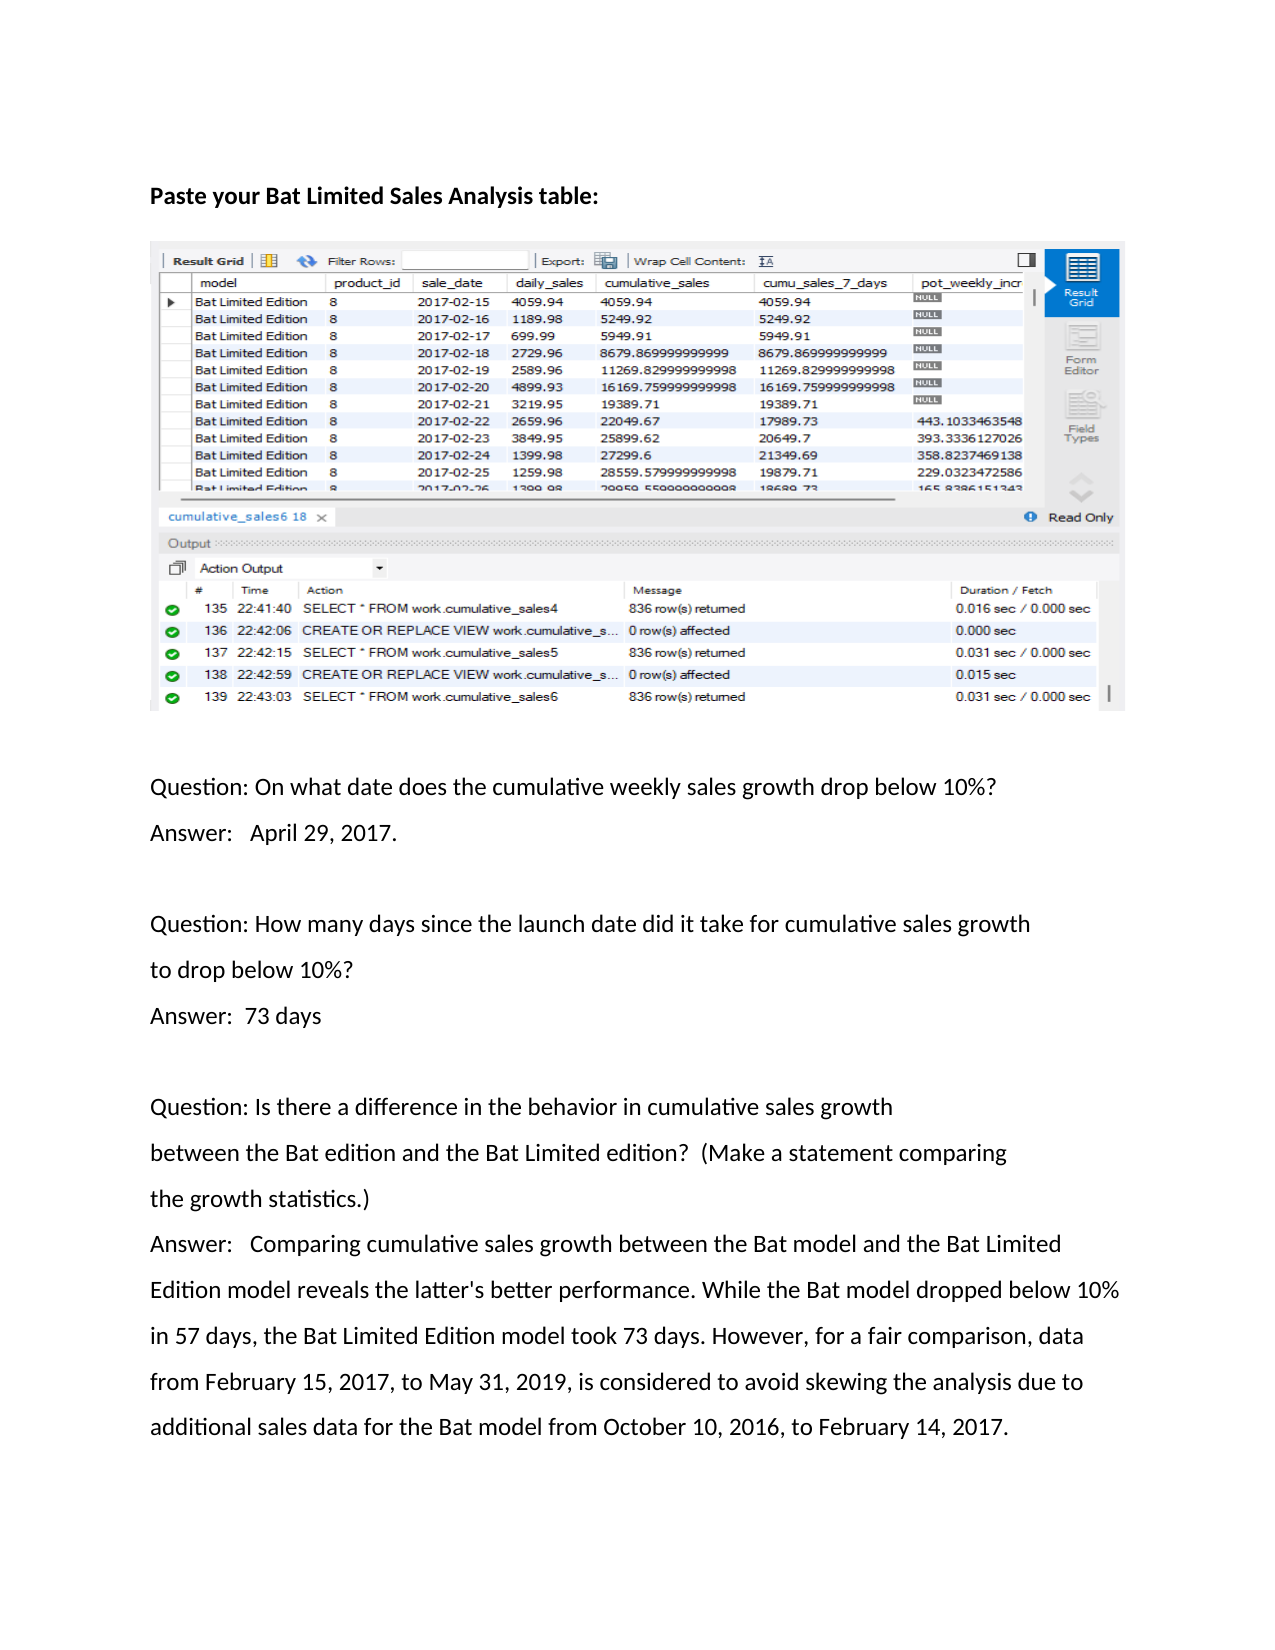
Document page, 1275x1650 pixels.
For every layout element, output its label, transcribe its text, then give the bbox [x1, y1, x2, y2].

text Question: On what date does the cumulative weekly sales growth drop below 10%? [150, 771, 1125, 802]
text Answer: 73 days [150, 1000, 1125, 1031]
text to drop below 10%? [150, 954, 1125, 985]
text between the Bat edition and the Bat Limited edition? (Make a statement comparing [150, 1137, 1125, 1168]
text Question: How many days since the launch date did it take for cumulative sales growth [150, 908, 1125, 939]
text Answer: April 29, 2017. [150, 817, 1125, 848]
text Paste your Bat Limited Sales Analysis table: [150, 181, 1125, 211]
text the growth statistics.) [150, 1183, 1125, 1213]
picture [150, 241, 1125, 711]
text Question: Is there a difference in the behavior in cumulative sales growth [150, 1091, 1125, 1122]
text Answer: Comparing cumulative sales growth between the Bat model and the Bat Limited Edition model reveals the latter's better performance. While the Bat model dropped below 10% in 57 days, the Bat Limited Edition model took 73 days. However, for a fair comparison, data from February 15, 2017, to May 31, 2019, is considered to avoid skewing the analysis due to additional sales data for the Bat model from October 10, 2016, to February 14, 2017. [150, 1229, 1125, 1442]
